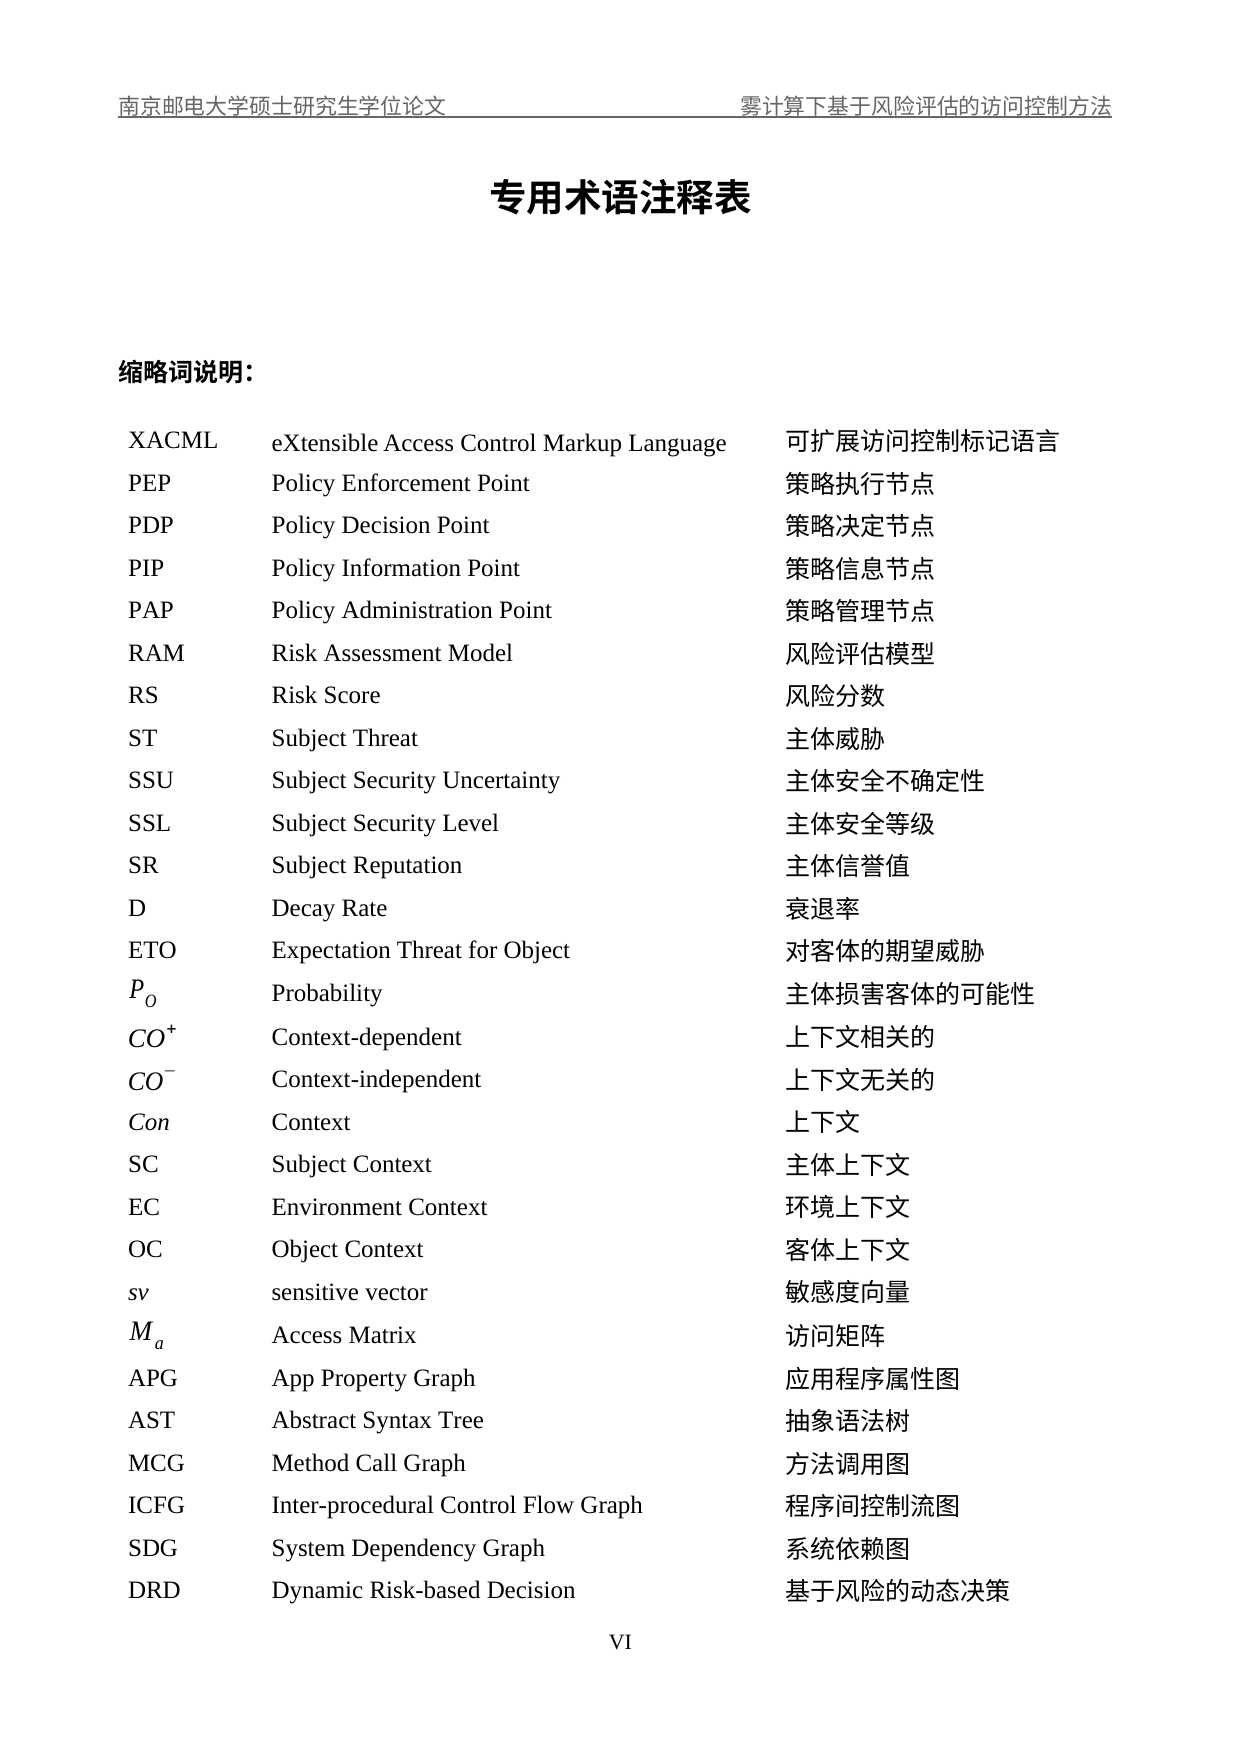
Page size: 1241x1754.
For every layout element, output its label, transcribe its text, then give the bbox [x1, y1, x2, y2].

table_cell Policy Administration Point [260, 592, 774, 634]
table_cell PAP [117, 592, 260, 634]
table_cell Dynamic Risk-based Decision [260, 1572, 774, 1614]
table_cell 主体安全不确定性 [774, 762, 1092, 804]
table_cell 访问矩阵 [774, 1315, 1092, 1359]
table_cell 应用程序属性图 [774, 1359, 1092, 1402]
table_cell [117, 1060, 260, 1103]
table_cell [117, 1018, 260, 1060]
table_cell 主体威胁 [774, 719, 1092, 762]
table_cell Object Context [260, 1230, 774, 1273]
table_cell 策略信息节点 [774, 549, 1092, 592]
table_cell Access Matrix [260, 1315, 774, 1359]
table_cell sv [117, 1273, 260, 1315]
table_cell PEP [117, 464, 260, 507]
table_cell 抽象语法树 [774, 1402, 1092, 1444]
table_cell 对客体的期望威胁 [774, 932, 1092, 974]
table_cell 系统依赖图 [774, 1529, 1092, 1572]
table_cell Subject Threat [260, 719, 774, 762]
table_cell 衰退率 [774, 889, 1092, 932]
table_cell 主体上下文 [774, 1145, 1092, 1188]
table_cell 主体安全等级 [774, 804, 1092, 847]
table_cell DRD [117, 1572, 260, 1614]
table_cell SR [117, 847, 260, 889]
table_cell Subject Security Level [260, 804, 774, 847]
table_cell 策略管理节点 [774, 592, 1092, 634]
table_cell App Property Graph [260, 1359, 774, 1402]
table_cell 环境上下文 [774, 1188, 1092, 1230]
table_cell 风险分数 [774, 677, 1092, 719]
table_header XACML [117, 422, 260, 464]
table_cell Decay Rate [260, 889, 774, 932]
table_cell D [117, 889, 260, 932]
table_cell PIP [117, 549, 260, 592]
table_cell ST [117, 719, 260, 762]
table_cell OC [117, 1230, 260, 1273]
table_cell Context-dependent [260, 1018, 774, 1060]
table_cell Context [260, 1103, 774, 1145]
table_cell Policy Enforcement Point [260, 464, 774, 507]
table_cell Abstract Syntax Tree [260, 1402, 774, 1444]
table_cell 敏感度向量 [774, 1273, 1092, 1315]
table_cell Subject Context [260, 1145, 774, 1188]
table_cell System Dependency Graph [260, 1529, 774, 1572]
table_cell 风险评估模型 [774, 634, 1092, 677]
text 缩略词说明： [118, 338, 1122, 403]
table_cell AST [117, 1402, 260, 1444]
table_cell Policy Information Point [260, 549, 774, 592]
table_cell 主体损害客体的可能性 [774, 974, 1092, 1018]
table_cell 策略执行节点 [774, 464, 1092, 507]
table_cell Subject Security Uncertainty [260, 762, 774, 804]
table_cell Expectation Threat for Object [260, 932, 774, 974]
table_cell SDG [117, 1529, 260, 1572]
table_cell 上下文无关的 [774, 1060, 1092, 1103]
table_cell SSU [117, 762, 260, 804]
table_cell [117, 974, 260, 1018]
table_cell 策略决定节点 [774, 507, 1092, 549]
table_cell ETO [117, 932, 260, 974]
table_cell ICFG [117, 1487, 260, 1529]
table_header eXtensible Access Control Markup Language [260, 422, 774, 464]
table_cell [117, 1315, 260, 1359]
table_cell Subject Reputation [260, 847, 774, 889]
table_cell Probability [260, 974, 774, 1018]
table_cell Policy Decision Point [260, 507, 774, 549]
table_cell Inter-procedural Control Flow Graph [260, 1487, 774, 1529]
table_cell Risk Assessment Model [260, 634, 774, 677]
table_cell Method Call Graph [260, 1444, 774, 1487]
table_cell 基于风险的动态决策 [774, 1572, 1092, 1614]
table_cell 方法调用图 [774, 1444, 1092, 1487]
table_cell SSL [117, 804, 260, 847]
table_cell SC [117, 1145, 260, 1188]
table_cell 上下文相关的 [774, 1018, 1092, 1060]
table_cell 主体信誉值 [774, 847, 1092, 889]
table_cell Environment Context [260, 1188, 774, 1230]
subtitle 专用术语注释表 [118, 163, 1122, 228]
table_cell Risk Score [260, 677, 774, 719]
table_cell 程序间控制流图 [774, 1487, 1092, 1529]
table_cell EC [117, 1188, 260, 1230]
table_cell MCG [117, 1444, 260, 1487]
table_cell APG [117, 1359, 260, 1402]
table_cell RAM [117, 634, 260, 677]
table_cell Con [117, 1103, 260, 1145]
table_cell 客体上下文 [774, 1230, 1092, 1273]
table_cell PDP [117, 507, 260, 549]
table_cell sensitive vector [260, 1273, 774, 1315]
table_header 可扩展访问控制标记语言 [774, 422, 1092, 464]
table_cell Context-independent [260, 1060, 774, 1103]
table_cell 上下文 [774, 1103, 1092, 1145]
table_cell RS [117, 677, 260, 719]
